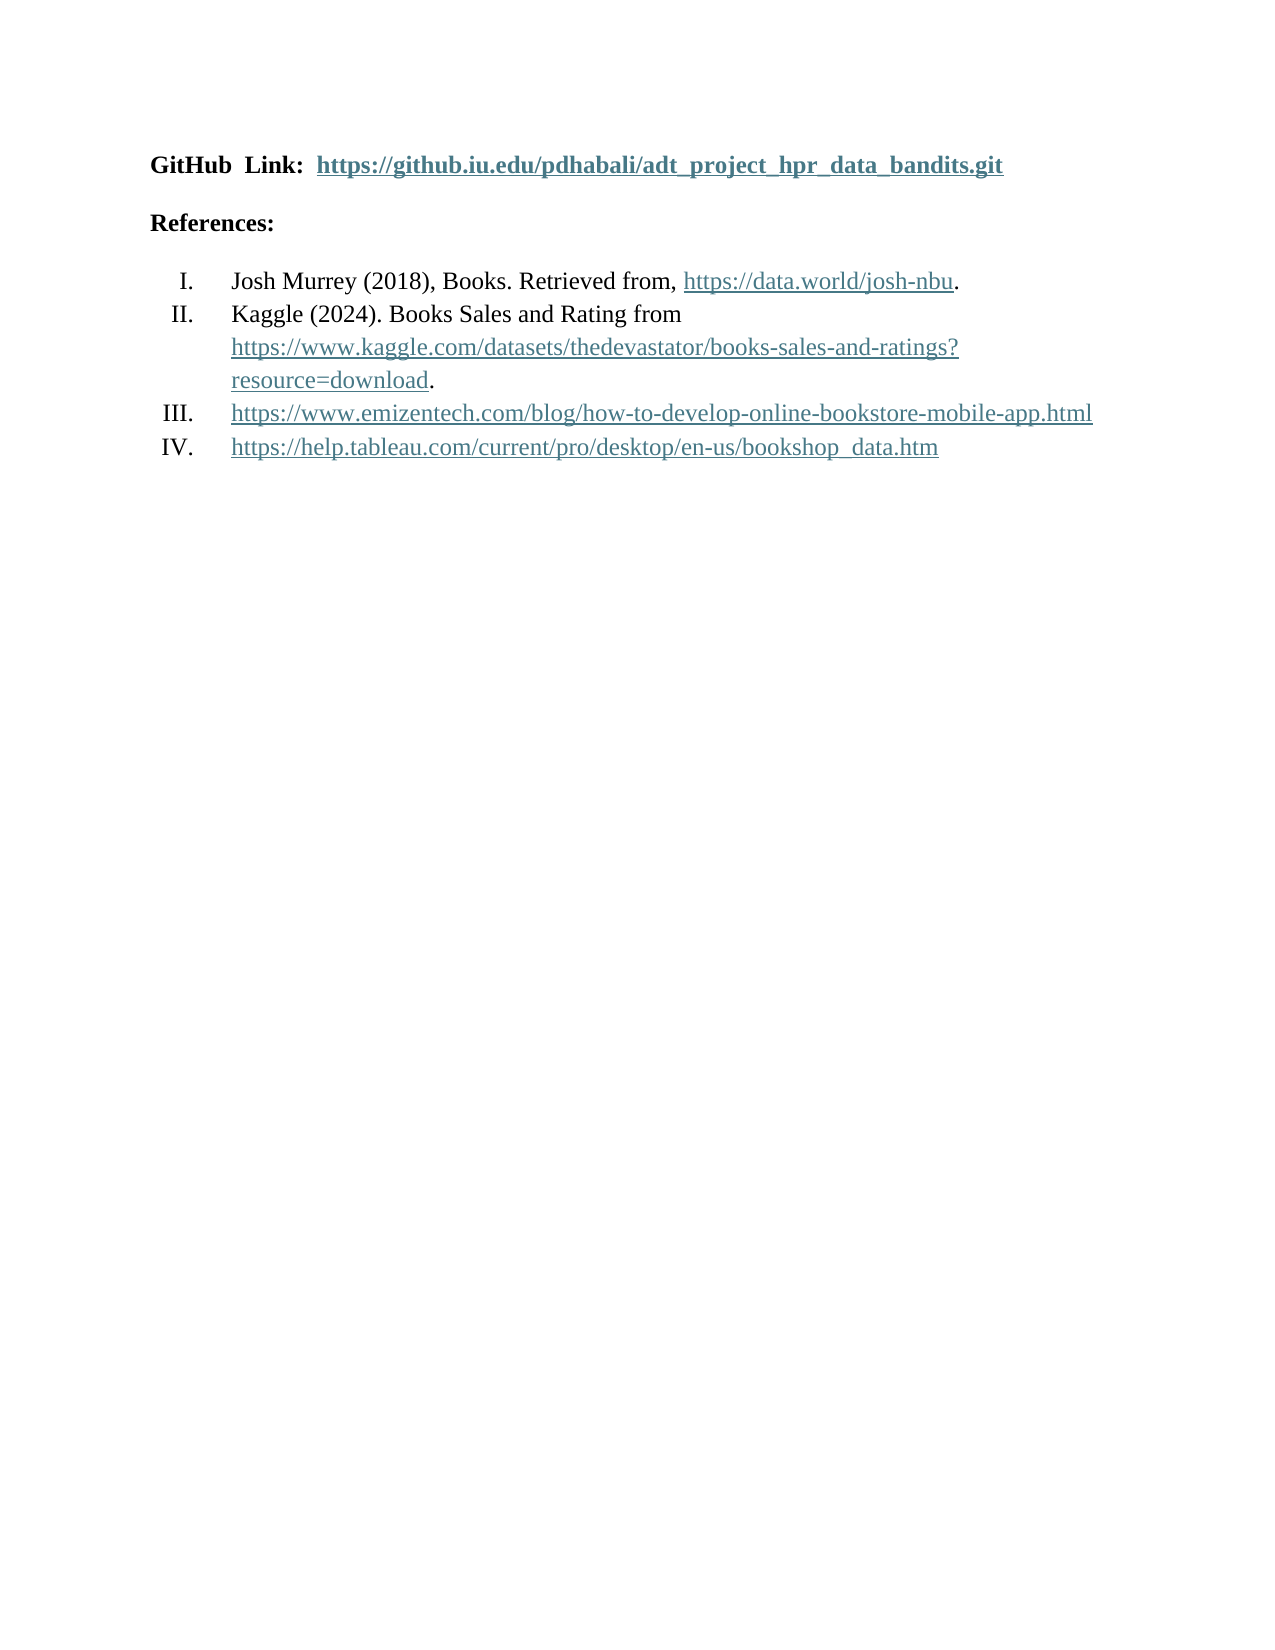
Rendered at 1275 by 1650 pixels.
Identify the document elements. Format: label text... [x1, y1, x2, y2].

text References: [150, 208, 1125, 237]
list https://www.emizentech.com/blog/how-to-develop-online-bookstore-mobile-app.html [194, 398, 1125, 427]
text GitHub Link: https://github.iu.edu/pdhabali/adt_project_hpr_data_bandits.git [150, 150, 1125, 179]
list Kaggle (2024). Books Sales and Rating from https://www.kaggle.com/datasets/thedevastator/books-sales-and-ratings?resource=download. [194, 299, 1125, 394]
list Josh Murrey (2018), Books. Retrieved from, https://data.world/josh-nbu. [194, 266, 1125, 295]
list https://help.tableau.com/current/pro/desktop/en-us/bookshop_data.htm [194, 432, 1125, 460]
